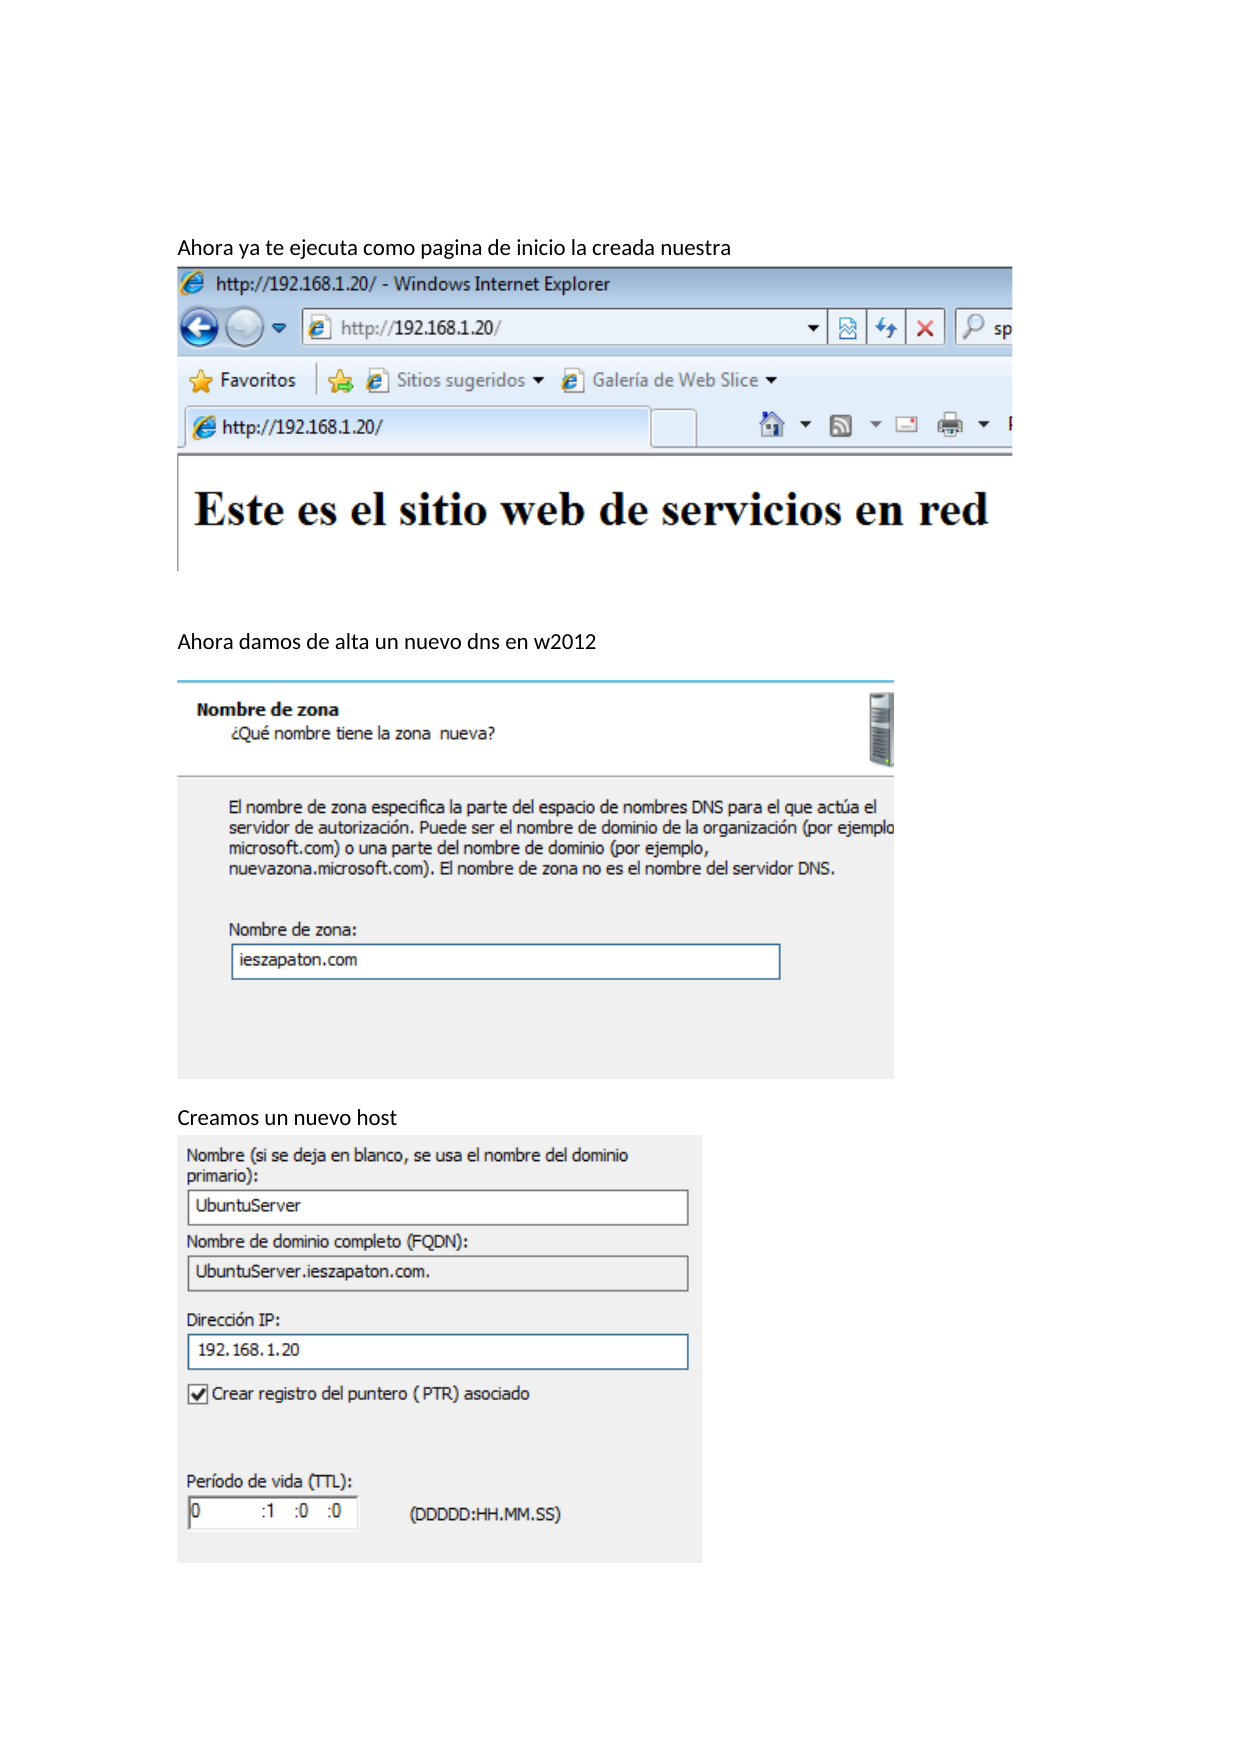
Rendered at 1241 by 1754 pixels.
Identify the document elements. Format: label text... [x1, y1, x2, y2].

picture [177, 680, 894, 1079]
picture [177, 1135, 703, 1563]
picture [177, 265, 1013, 571]
text Ahora damos de alta un nuevo dns en w2012 [177, 595, 1063, 655]
